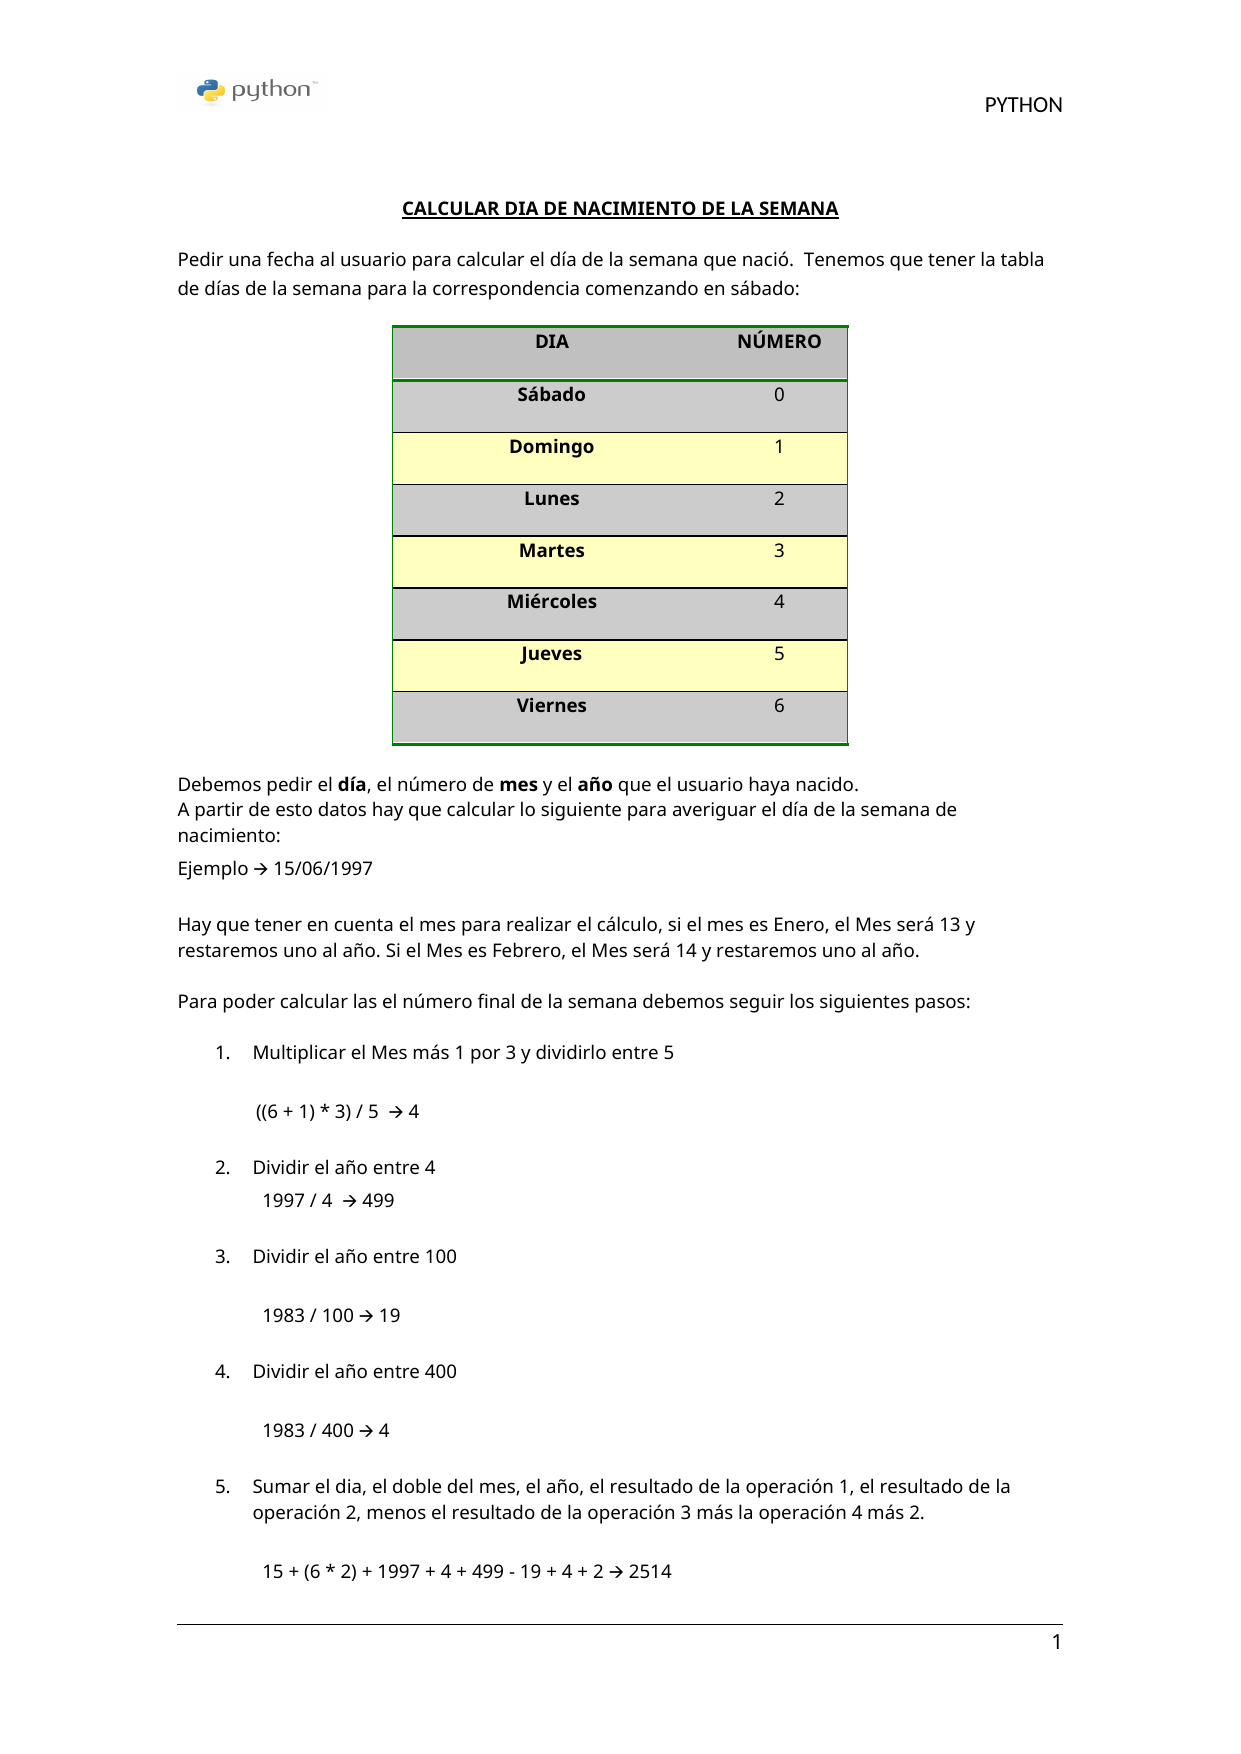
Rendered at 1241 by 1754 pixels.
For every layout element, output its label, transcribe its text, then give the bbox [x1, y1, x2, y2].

text 1983 / 100 🡪 19 [252, 1295, 1063, 1333]
text CALCULAR DIA DE NACIMIENTO DE LA SEMANA [177, 196, 1063, 221]
table_cell 0 [711, 382, 847, 432]
text 1997 / 4 🡪 499 [252, 1180, 1063, 1218]
list Multiplicar el Mes más 1 por 3 y dividirlo entre 5 [215, 1039, 1063, 1065]
text ((6 + 1) * 3) / 5 🡪 4 [177, 1090, 1063, 1129]
list Dividir el año entre 400 [215, 1359, 1063, 1384]
table_header NÚMERO [711, 328, 847, 378]
table_header DIA [393, 328, 711, 378]
table_cell Miércoles [393, 589, 711, 639]
picture [177, 73, 329, 113]
table_cell Lunes [393, 485, 711, 535]
text 15 + (6 * 2) + 1997 + 4 + 499 - 19 + 4 + 2 🡪 2514 [252, 1550, 1063, 1589]
table_cell 5 [711, 641, 847, 691]
table_cell 3 [711, 537, 847, 587]
table_cell 6 [711, 692, 847, 742]
text Para poder calcular las el número final de la semana debemos seguir los siguientes pasos: [177, 988, 1063, 1014]
list Dividir el año entre 4 [215, 1154, 1063, 1180]
list Dividir el año entre 100 [215, 1244, 1063, 1269]
text Pedir una fecha al usuario para calcular el día de la semana que nació. Tenemos que tener la tabla de días de la semana para la correspondencia comenzando en sábado: [177, 246, 1063, 301]
table_cell Domingo [393, 433, 711, 484]
table_cell 4 [711, 589, 847, 639]
table_cell 1 [711, 433, 847, 484]
list Sumar el dia, el doble del mes, el año, el resultado de la operación 1, el resultado de la operación 2, menos el resultado de la operación 3 más la operación 4 más 2. [215, 1474, 1063, 1525]
text Ejemplo 🡪 15/06/1997 [177, 848, 1063, 886]
text A partir de esto datos hay que calcular lo siguiente para averiguar el día de la semana de nacimiento: [177, 797, 1063, 848]
text Debemos pedir el día, el número de mes y el año que el usuario haya nacido. [177, 771, 1063, 797]
table_cell Sábado [393, 382, 711, 432]
table_cell Jueves [393, 641, 711, 691]
table_cell Martes [393, 537, 711, 587]
text 1983 / 400 🡪 4 [252, 1410, 1063, 1448]
table_cell Viernes [393, 692, 711, 742]
table_cell 2 [711, 485, 847, 535]
text Hay que tener en cuenta el mes para realizar el cálculo, si el mes es Enero, el Mes será 13 y restaremos uno al año. Si el Mes es Febrero, el Mes será 14 y restaremos uno al año. [177, 912, 1063, 963]
